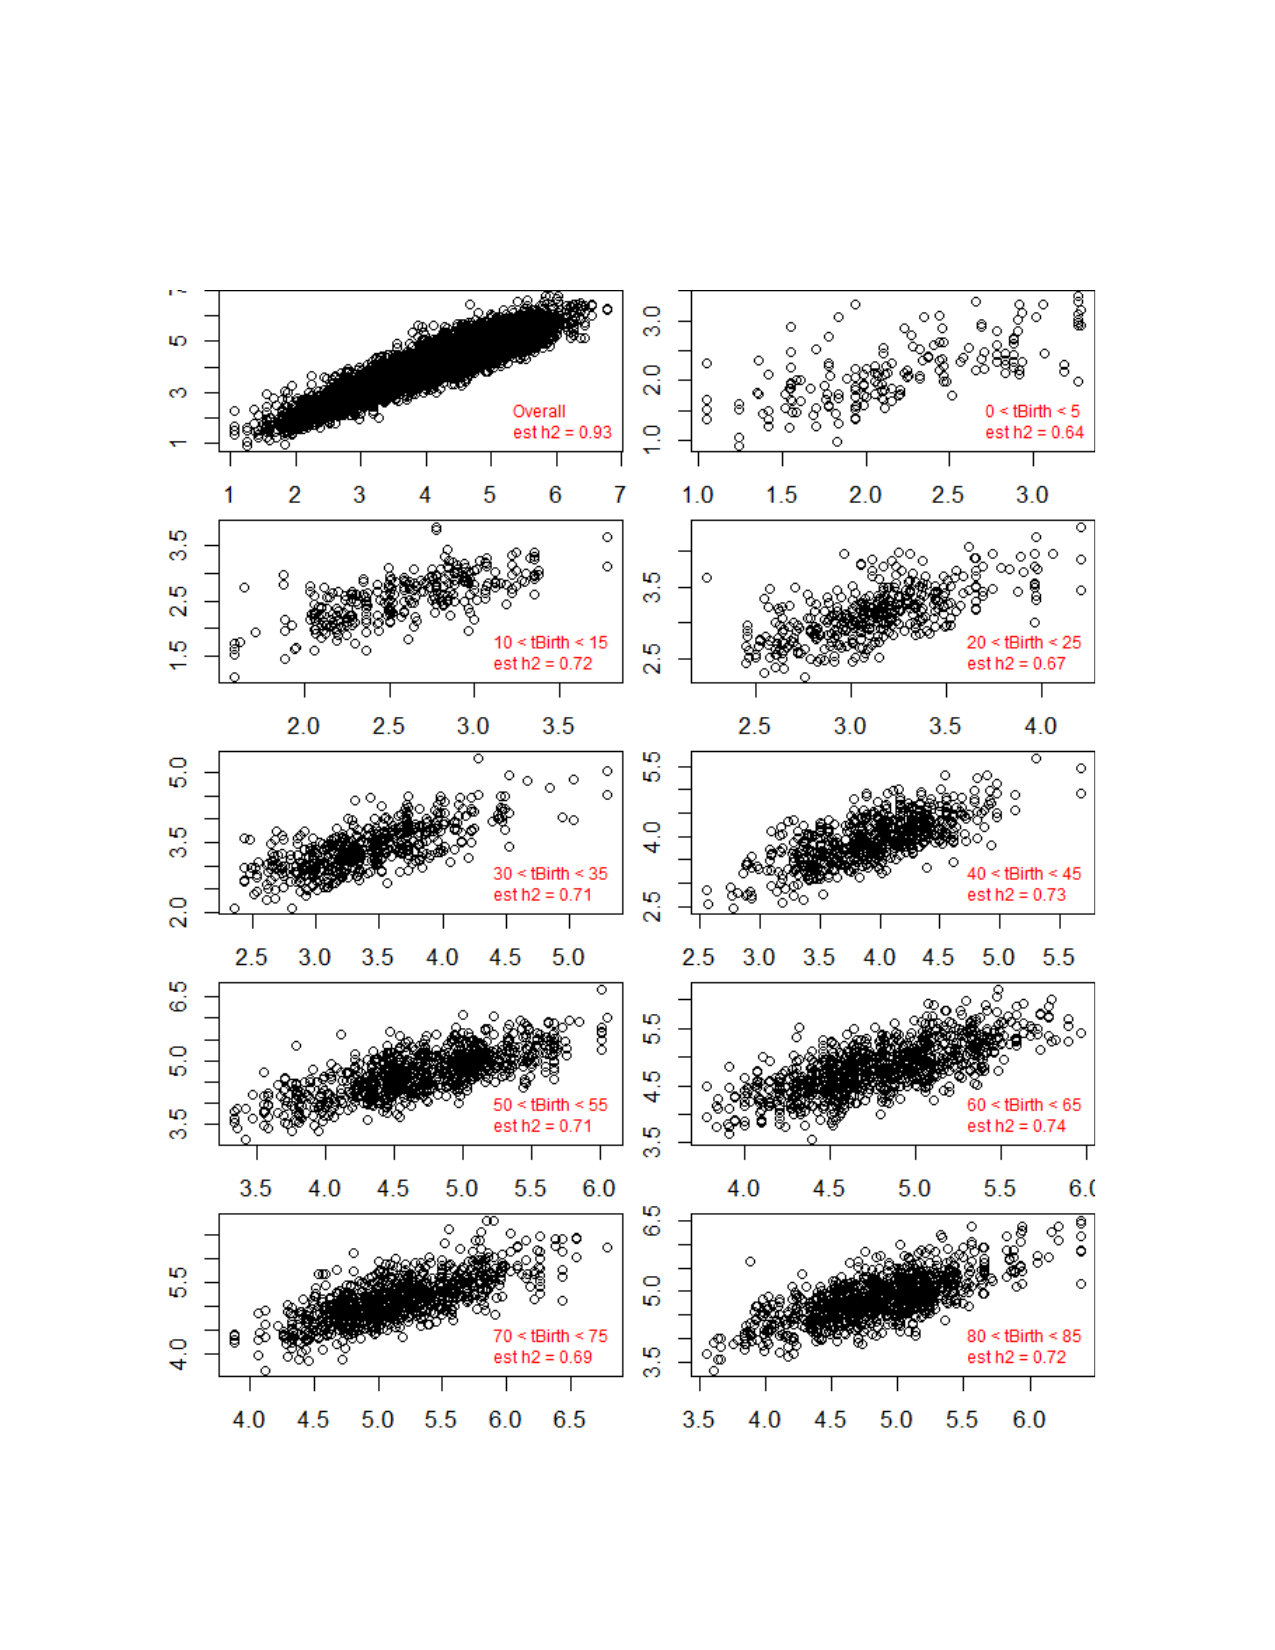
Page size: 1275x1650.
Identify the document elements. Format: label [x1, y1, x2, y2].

picture [150, 290, 1096, 1446]
